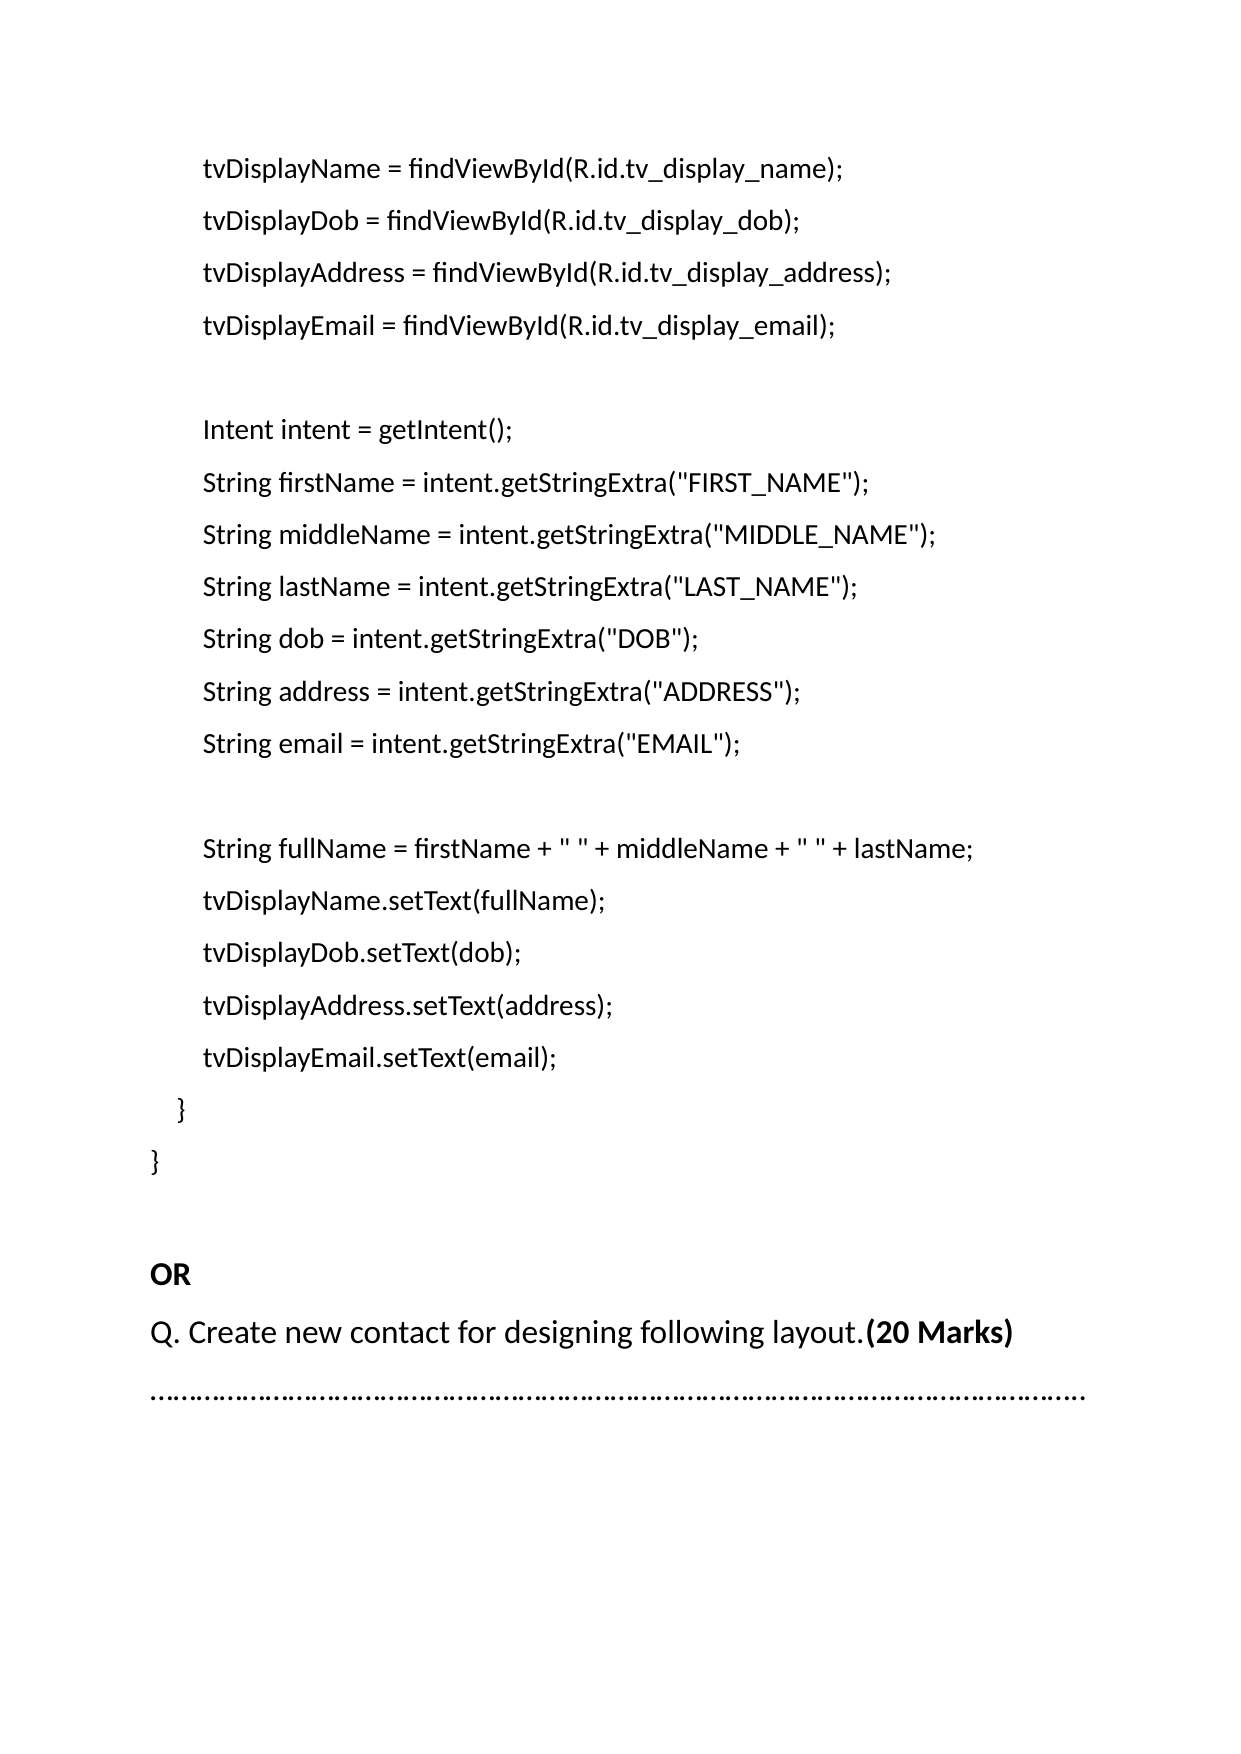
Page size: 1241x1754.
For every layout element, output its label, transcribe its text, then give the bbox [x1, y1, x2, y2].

text tvDisplayName.setText(fullName); [150, 882, 1090, 918]
text } [150, 1091, 1090, 1127]
text Intent intent = getIntent(); [150, 411, 1090, 447]
text ………………………………………………………………………………………………………….. [150, 1368, 1090, 1409]
text tvDisplayAddress = findViewById(R.id.tv_display_address); [150, 254, 1090, 290]
text String middleName = intent.getStringExtra("MIDDLE_NAME"); [150, 516, 1090, 552]
text String email = intent.getStringExtra("EMAIL"); [150, 725, 1090, 761]
text tvDisplayDob.setText(dob); [150, 934, 1090, 970]
text tvDisplayEmail.setText(email); [150, 1039, 1090, 1074]
text String lastName = intent.getStringExtra("LAST_NAME"); [150, 568, 1090, 604]
text tvDisplayAddress.setText(address); [150, 987, 1090, 1022]
text tvDisplayName = findViewById(R.id.tv_display_name); [150, 150, 1090, 186]
text String fullName = firstName + " " + middleName + " " + lastName; [150, 830, 1090, 865]
text String firstName = intent.getStringExtra("FIRST_NAME"); [150, 464, 1090, 499]
text Q. Create new contact for designing following layout.(20 Marks) [150, 1311, 1090, 1351]
text tvDisplayDob = findViewById(R.id.tv_display_dob); [150, 202, 1090, 238]
text String address = intent.getStringExtra("ADDRESS"); [150, 673, 1090, 708]
text String dob = intent.getStringExtra("DOB"); [150, 621, 1090, 656]
text tvDisplayEmail = findViewById(R.id.tv_display_email); [150, 307, 1090, 342]
text OR [150, 1253, 1090, 1294]
text } [150, 1143, 1090, 1179]
